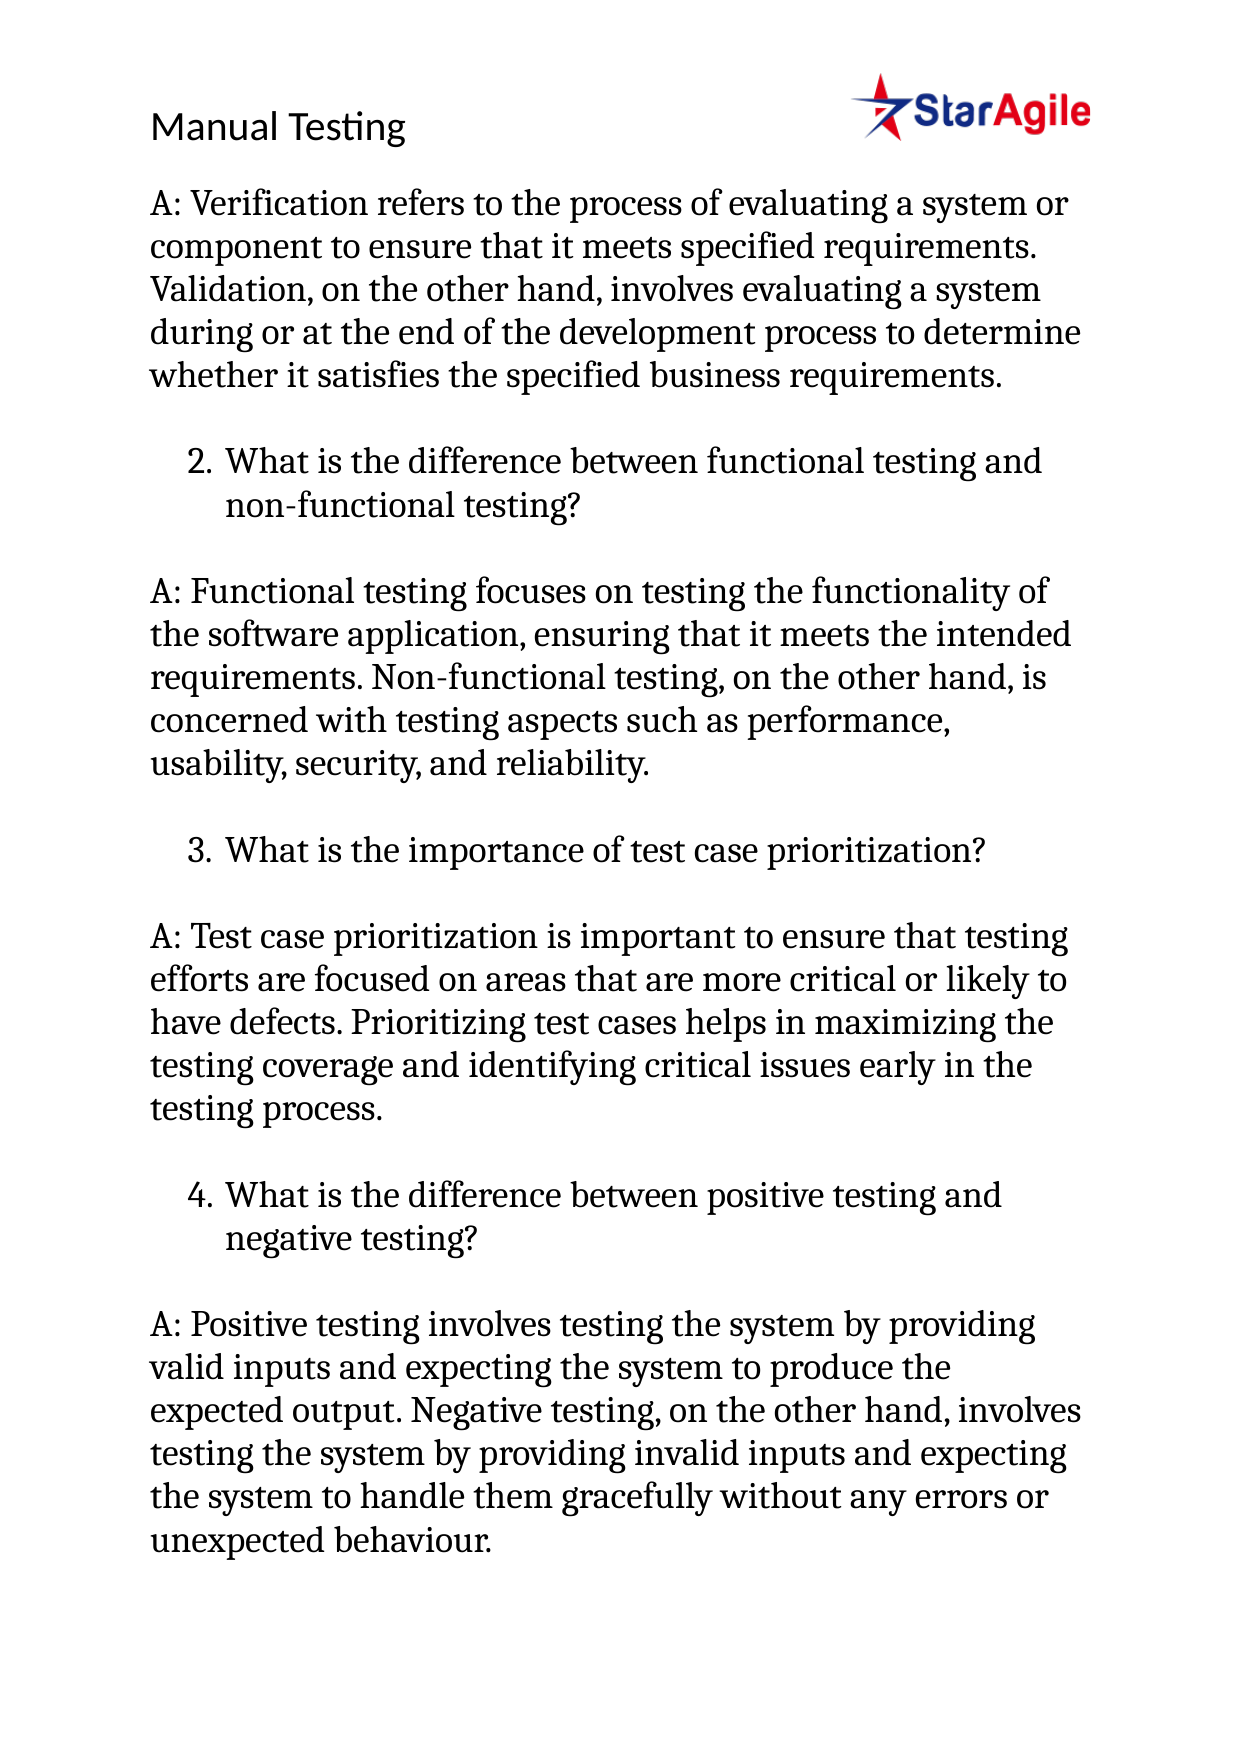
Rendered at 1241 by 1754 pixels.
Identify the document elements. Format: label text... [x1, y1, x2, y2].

list What is the difference between positive testing and negative testing? [187, 1173, 1090, 1259]
list What is the difference between functional testing and non-functional testing? [187, 440, 1090, 526]
picture [850, 73, 1091, 141]
list What is the importance of test case prioritization? [187, 828, 1090, 871]
text A: Test case prioritization is important to ensure that testing efforts are focused on areas that are more critical or likely to have defects. Prioritizing test cases helps in maximizing the testing coverage and identifying critical issues early in the testing process. [150, 914, 1090, 1130]
text A: Positive testing involves testing the system by providing valid inputs and expecting the system to produce the expected output. Negative testing, on the other hand, involves testing the system by providing invalid inputs and expecting the system to handle them gracefully without any errors or unexpected behaviour. [150, 1303, 1090, 1561]
text A: Verification refers to the process of evaluating a system or component to ensure that it meets specified requirements. Validation, on the other hand, involves evaluating a system during or at the end of the development process to determine whether it satisfies the specified business requirements. [150, 181, 1090, 397]
text A: Functional testing focuses on testing the functionality of the software application, ensuring that it meets the intended requirements. Non-functional testing, on the other hand, is concerned with testing aspects such as performance, usability, security, and reliability. [150, 569, 1090, 785]
